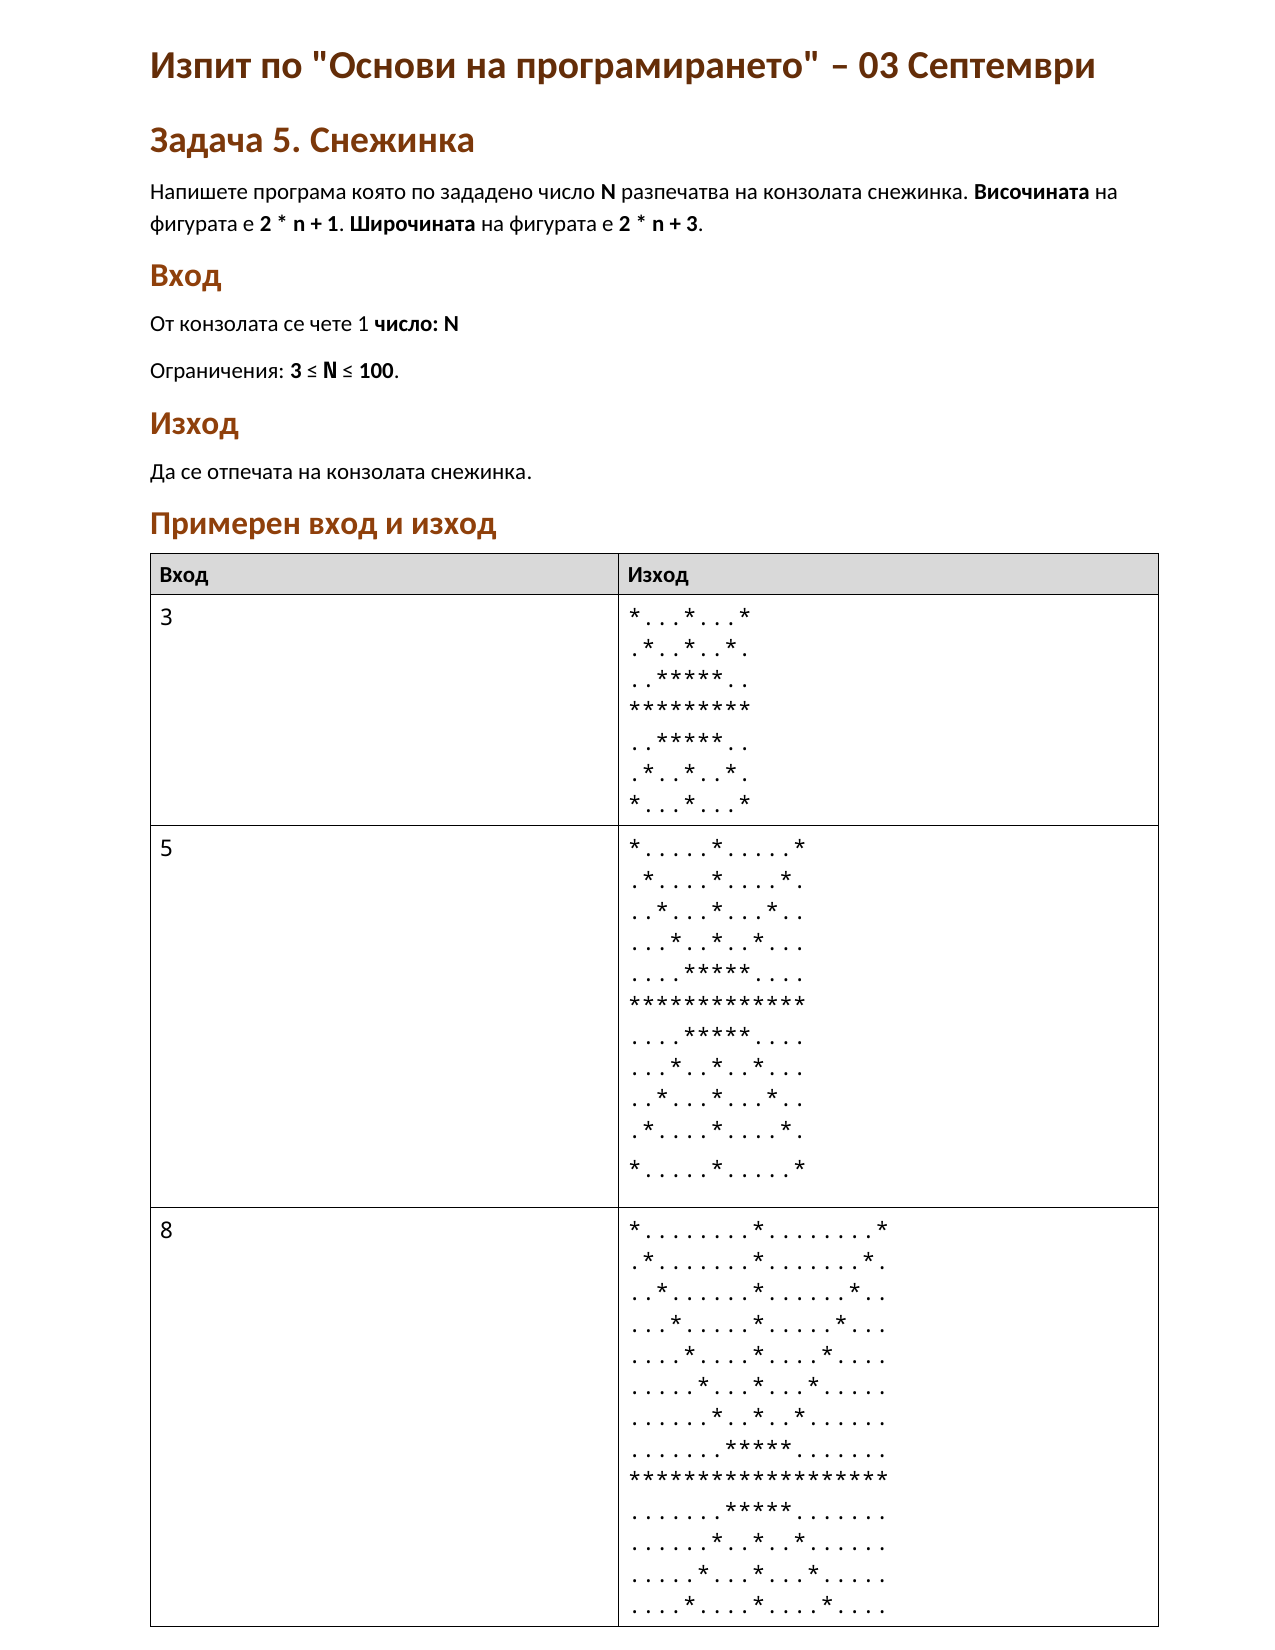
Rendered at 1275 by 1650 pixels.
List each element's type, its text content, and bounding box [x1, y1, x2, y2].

text Напишете програма която по зададено число N разпечатва на конзолата снежинка. Височината на фигурата е 2 * n + 1. Широчината на фигурата е 2 * n + 3. [150, 177, 1125, 237]
table_cell 3 [151, 595, 618, 825]
subtitle Изход [150, 402, 1125, 443]
table_header Изход [619, 554, 1158, 594]
text Да се отпечата на конзолата снежинка. [150, 457, 1125, 485]
table_cell *...*...* .*..*..*. ..*****.. ********* ..*****.. .*..*..*. *...*...* [619, 595, 1158, 825]
table_cell 8 [151, 1208, 618, 1626]
subtitle Задача 5. Снежинка [150, 116, 1125, 162]
text От конзолата се чете 1 число: N [150, 309, 1125, 337]
table_header Вход [151, 554, 618, 594]
table_cell 5 [151, 826, 618, 1207]
text Ограничения: 3 ≤ N ≤ 100. [150, 354, 1125, 385]
subtitle Примерен вход и изход [150, 502, 1125, 543]
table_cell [619, 1208, 1158, 1626]
subtitle Изпит по "Основи на програмирането" – 03 Септември [150, 39, 1125, 88]
table_cell *.....*.....* .*....*....*. ..*...*...*.. ...*..*..*... ....*****.... ************* ....*****.... ...*..*..*... ..*...*...*.. .*....*....*. *.....*.....* [619, 826, 1158, 1207]
subtitle Вход [150, 254, 1125, 294]
